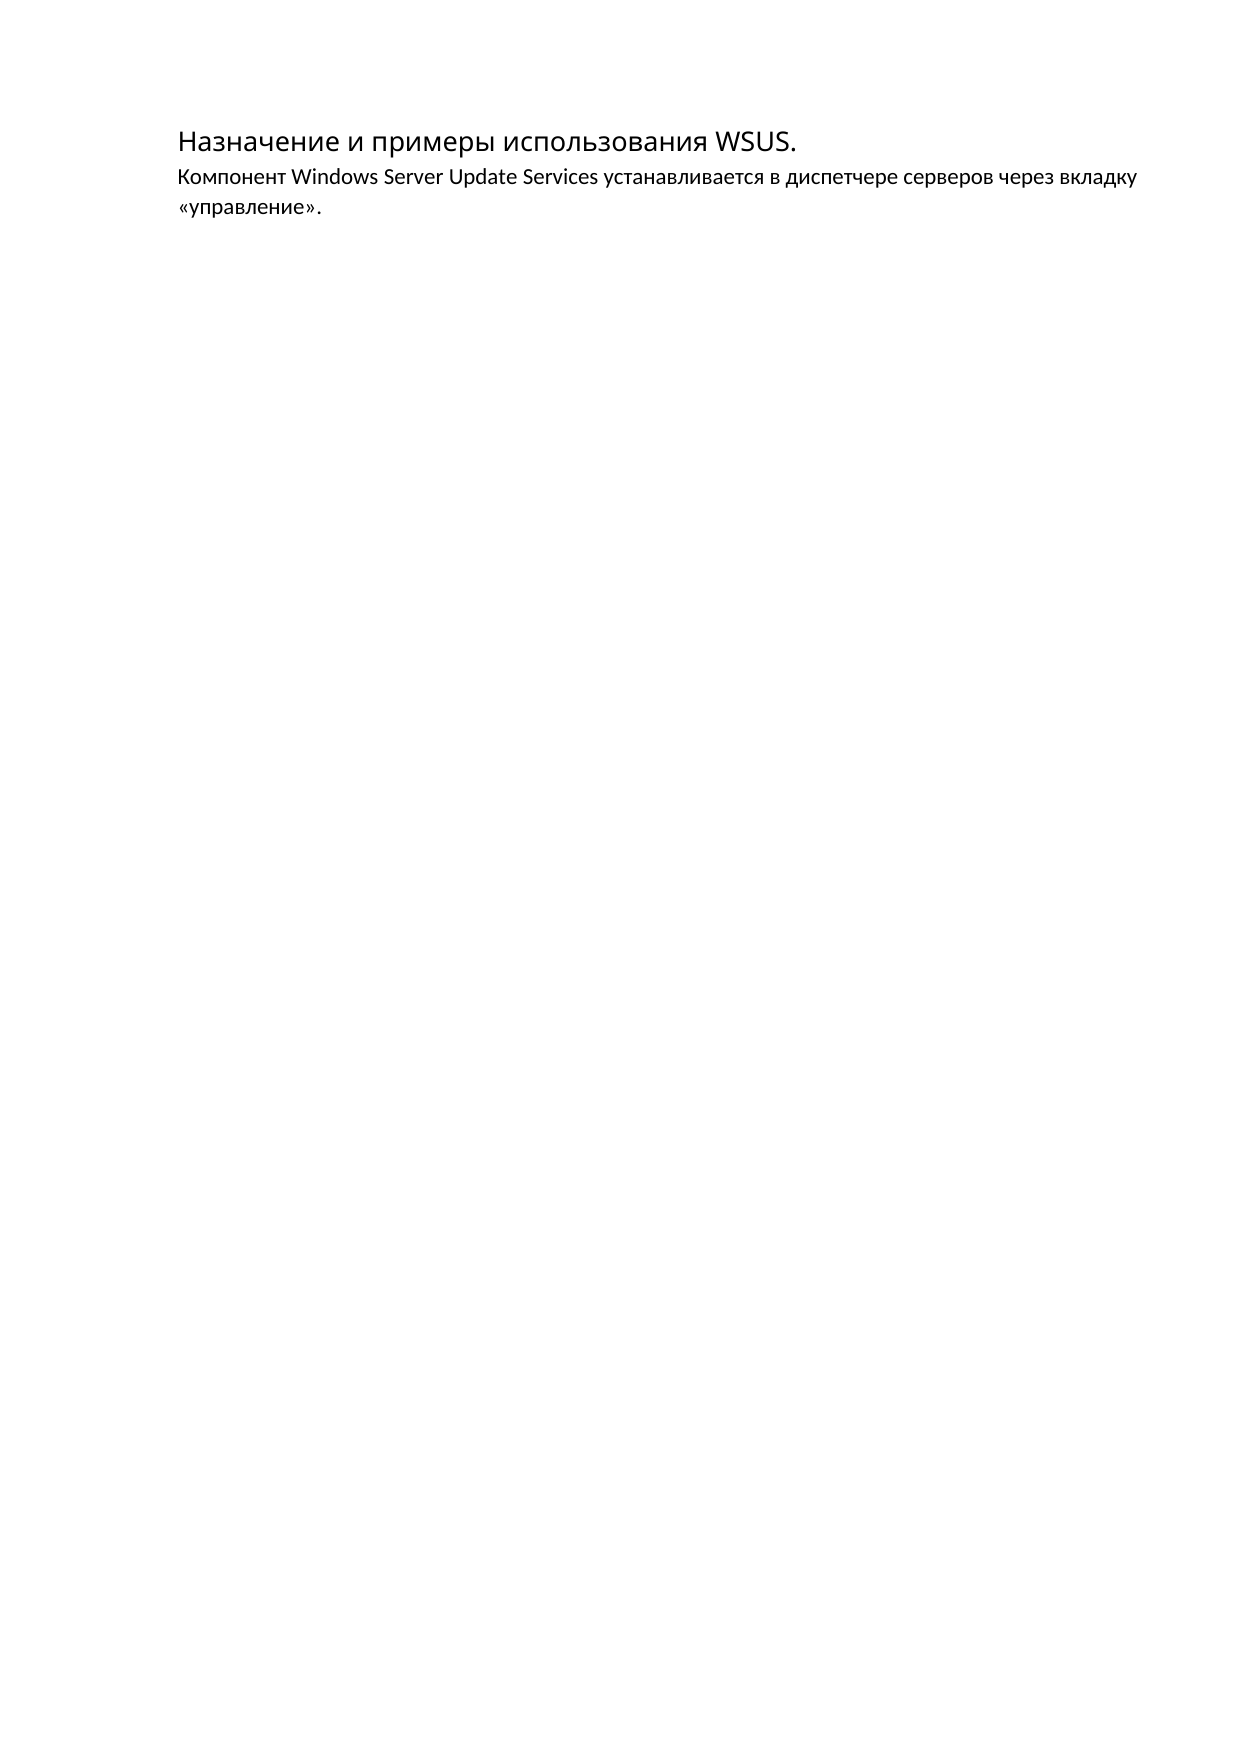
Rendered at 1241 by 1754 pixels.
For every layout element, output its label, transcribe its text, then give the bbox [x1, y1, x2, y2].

subtitle Назначение и примеры использования WSUS. [177, 122, 1152, 159]
text Компонент Windows Server Update Services устанавливается в диспетчере серверов через вкладку «управление». [177, 162, 1152, 220]
